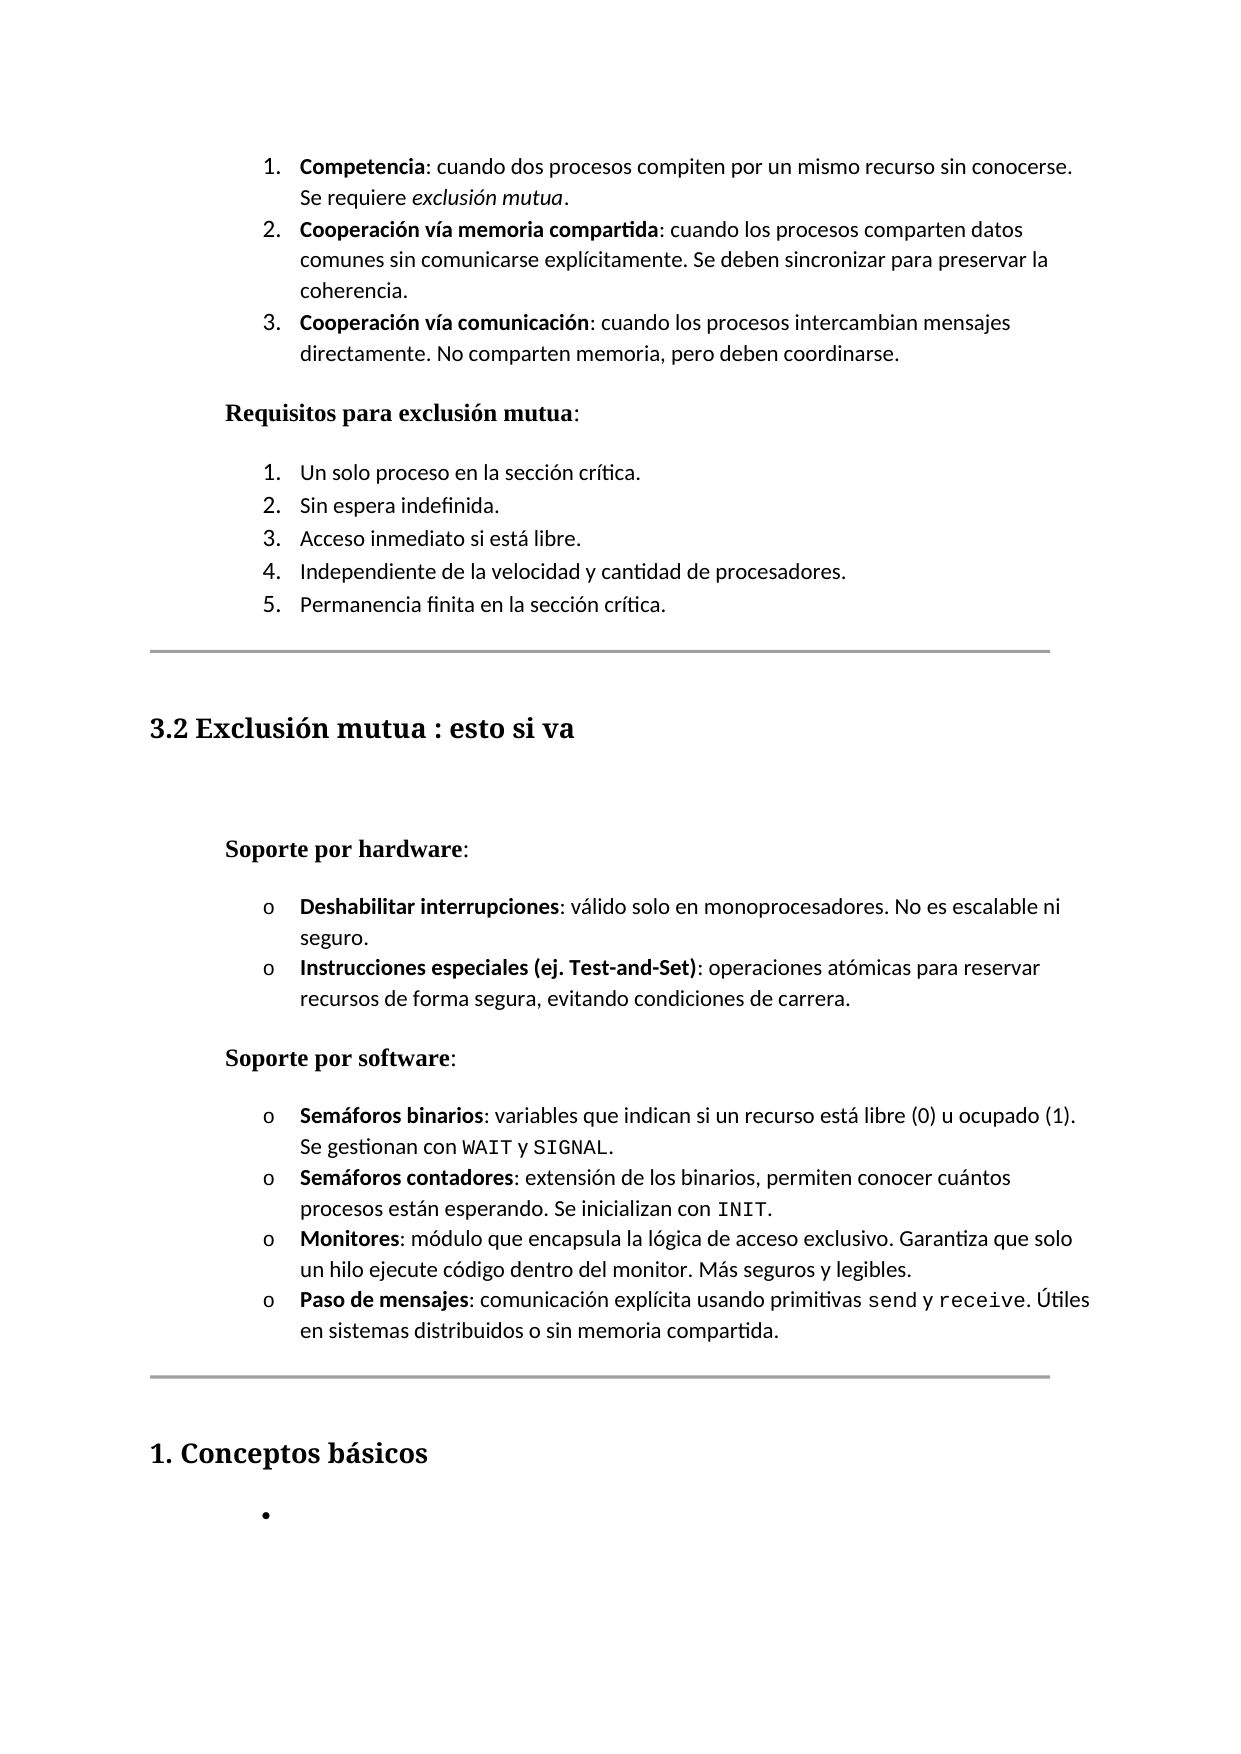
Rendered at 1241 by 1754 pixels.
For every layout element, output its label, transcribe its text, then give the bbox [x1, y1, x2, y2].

list Independiente de la velocidad y cantidad de procesadores. [262, 555, 1090, 585]
list Competencia: cuando dos procesos compiten por un mismo recurso sin conocerse. Se requiere exclusión mutua. [262, 150, 1090, 211]
text Soporte por hardware: [225, 834, 1090, 863]
list Cooperación vía memoria compartida: cuando los procesos comparten datos comunes sin comunicarse explícitamente. Se deben sincronizar para preservar la coherencia. [262, 213, 1090, 304]
list Un solo proceso en la sección crítica. [262, 456, 1090, 487]
list Paso de mensajes: comunicación explícita usando primitivas send y receive. Útiles en sistemas distribuidos o sin memoria compartida. [262, 1285, 1090, 1344]
list Deshabilitar interrupciones: válido solo en monoprocesadores. No es escalable ni seguro. [262, 892, 1090, 951]
list Semáforos binarios: variables que indican si un recurso está libre (0) u ocupado (1). Se gestionan con WAIT y SIGNAL. [262, 1101, 1090, 1161]
list Sin espera indefinida. [262, 489, 1090, 519]
subtitle 1. Conceptos básicos [150, 1435, 1090, 1472]
text Soporte por software: [225, 1043, 1090, 1072]
list Acceso inmediato si está libre. [262, 522, 1090, 552]
list Permanencia finita en la sección crítica. [262, 588, 1090, 618]
subtitle 3.2 Exclusión mutua : esto si va [150, 709, 1090, 746]
text Requisitos para exclusión mutua: [225, 398, 1090, 427]
list Semáforos contadores: extensión de los binarios, permiten conocer cuántos procesos están esperando. Se inicializan con INIT. [262, 1163, 1090, 1222]
list Cooperación vía comunicación: cuando los procesos intercambian mensajes directamente. No comparten memoria, pero deben coordinarse. [262, 306, 1090, 367]
list Instrucciones especiales (ej. Test-and-Set): operaciones atómicas para reservar recursos de forma segura, evitando condiciones de carrera. [262, 953, 1090, 1012]
list Monitores: módulo que encapsula la lógica de acceso exclusivo. Garantiza que solo un hilo ejecute código dentro del monitor. Más seguros y legibles. [262, 1224, 1090, 1283]
